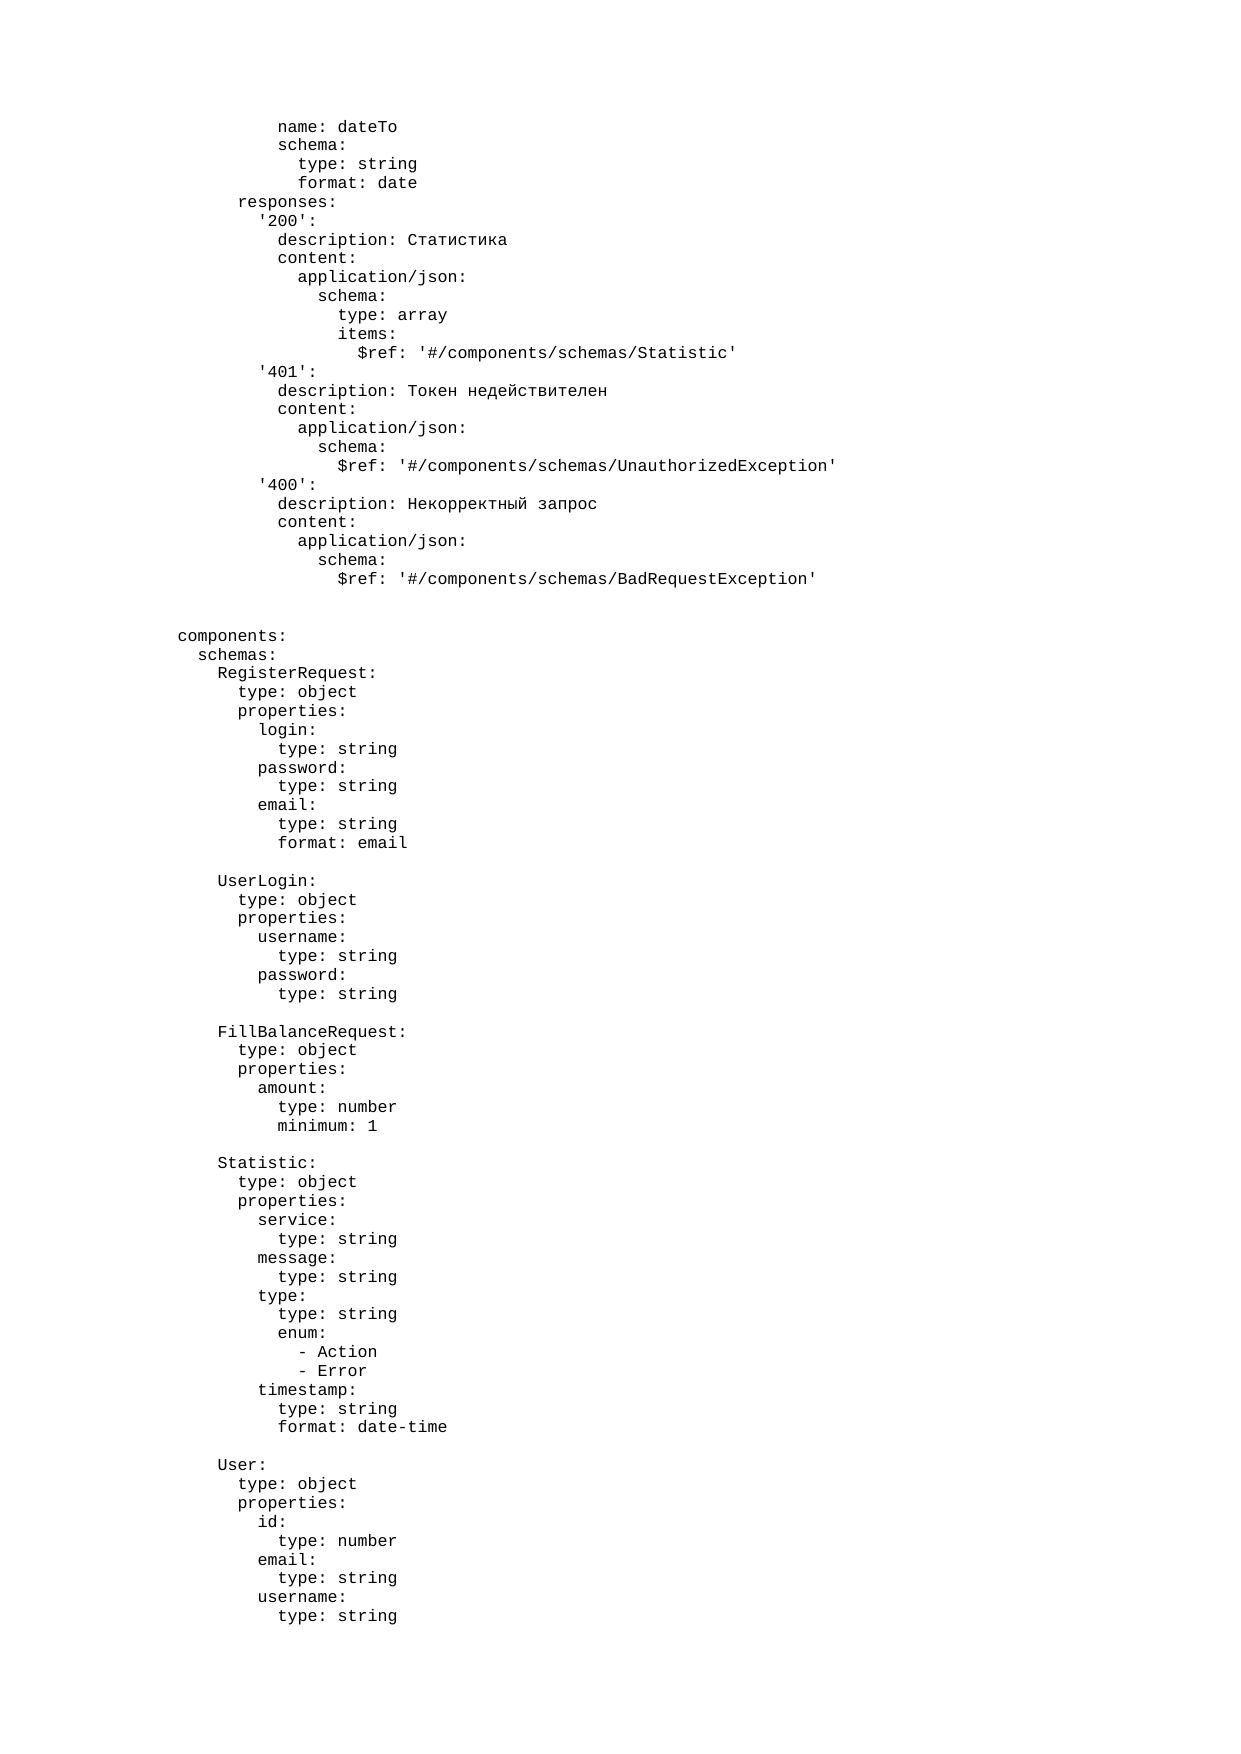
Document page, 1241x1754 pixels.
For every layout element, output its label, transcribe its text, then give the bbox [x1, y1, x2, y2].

text type: string [177, 1306, 1152, 1325]
text Statistic: [177, 1155, 1152, 1174]
text responses: [177, 193, 1152, 212]
text - Action [177, 1344, 1152, 1362]
text type: string [177, 816, 1152, 834]
text $ref: '#/components/schemas/UnauthorizedException' [177, 457, 1152, 476]
text format: email [177, 834, 1152, 853]
text properties: [177, 1193, 1152, 1212]
text format: date [177, 175, 1152, 193]
text $ref: '#/components/schemas/BadRequestException' [177, 571, 1152, 589]
text '400': [177, 476, 1152, 495]
text items: [177, 326, 1152, 344]
text enum: [177, 1325, 1152, 1344]
text message: [177, 1249, 1152, 1268]
text type: string [177, 778, 1152, 797]
text type: string [177, 1268, 1152, 1287]
text login: [177, 721, 1152, 740]
text type: string [177, 156, 1152, 175]
text UserLogin: [177, 872, 1152, 891]
text type: string [177, 1231, 1152, 1249]
text content: [177, 250, 1152, 269]
text schema: [177, 439, 1152, 457]
text type: number [177, 1532, 1152, 1551]
text components: [177, 627, 1152, 646]
text amount: [177, 1080, 1152, 1098]
text schema: [177, 552, 1152, 571]
text content: [177, 514, 1152, 533]
text username: [177, 1589, 1152, 1608]
text description: Статистика [177, 231, 1152, 250]
text User: [177, 1457, 1152, 1476]
text type: object [177, 1042, 1152, 1061]
text type: number [177, 1098, 1152, 1117]
text type: string [177, 985, 1152, 1004]
text description: Токен недействителен [177, 382, 1152, 401]
text schema: [177, 137, 1152, 156]
text type: object [177, 1476, 1152, 1494]
text name: dateTo [177, 118, 1152, 137]
text timestamp: [177, 1381, 1152, 1400]
text content: [177, 401, 1152, 420]
text schema: [177, 288, 1152, 307]
text RegisterRequest: [177, 665, 1152, 684]
text type: [177, 1287, 1152, 1306]
text username: [177, 929, 1152, 948]
text application/json: [177, 533, 1152, 552]
text properties: [177, 1061, 1152, 1080]
text type: object [177, 1174, 1152, 1193]
text type: object [177, 684, 1152, 703]
text email: [177, 797, 1152, 816]
text email: [177, 1551, 1152, 1570]
text type: array [177, 307, 1152, 326]
text properties: [177, 703, 1152, 721]
text description: Некорректный запрос [177, 495, 1152, 514]
text '200': [177, 212, 1152, 231]
text type: string [177, 1608, 1152, 1626]
text type: object [177, 891, 1152, 910]
text schemas: [177, 646, 1152, 665]
text FillBalanceRequest: [177, 1023, 1152, 1042]
text type: string [177, 740, 1152, 759]
text properties: [177, 910, 1152, 929]
text id: [177, 1513, 1152, 1532]
text properties: [177, 1494, 1152, 1513]
text type: string [177, 1570, 1152, 1589]
text type: string [177, 948, 1152, 967]
text - Error [177, 1362, 1152, 1381]
text format: date-time [177, 1419, 1152, 1438]
text service: [177, 1212, 1152, 1231]
text application/json: [177, 269, 1152, 288]
text $ref: '#/components/schemas/Statistic' [177, 344, 1152, 363]
text '401': [177, 363, 1152, 382]
text application/json: [177, 420, 1152, 439]
text password: [177, 967, 1152, 985]
text password: [177, 759, 1152, 778]
text minimum: 1 [177, 1117, 1152, 1136]
text type: string [177, 1400, 1152, 1419]
